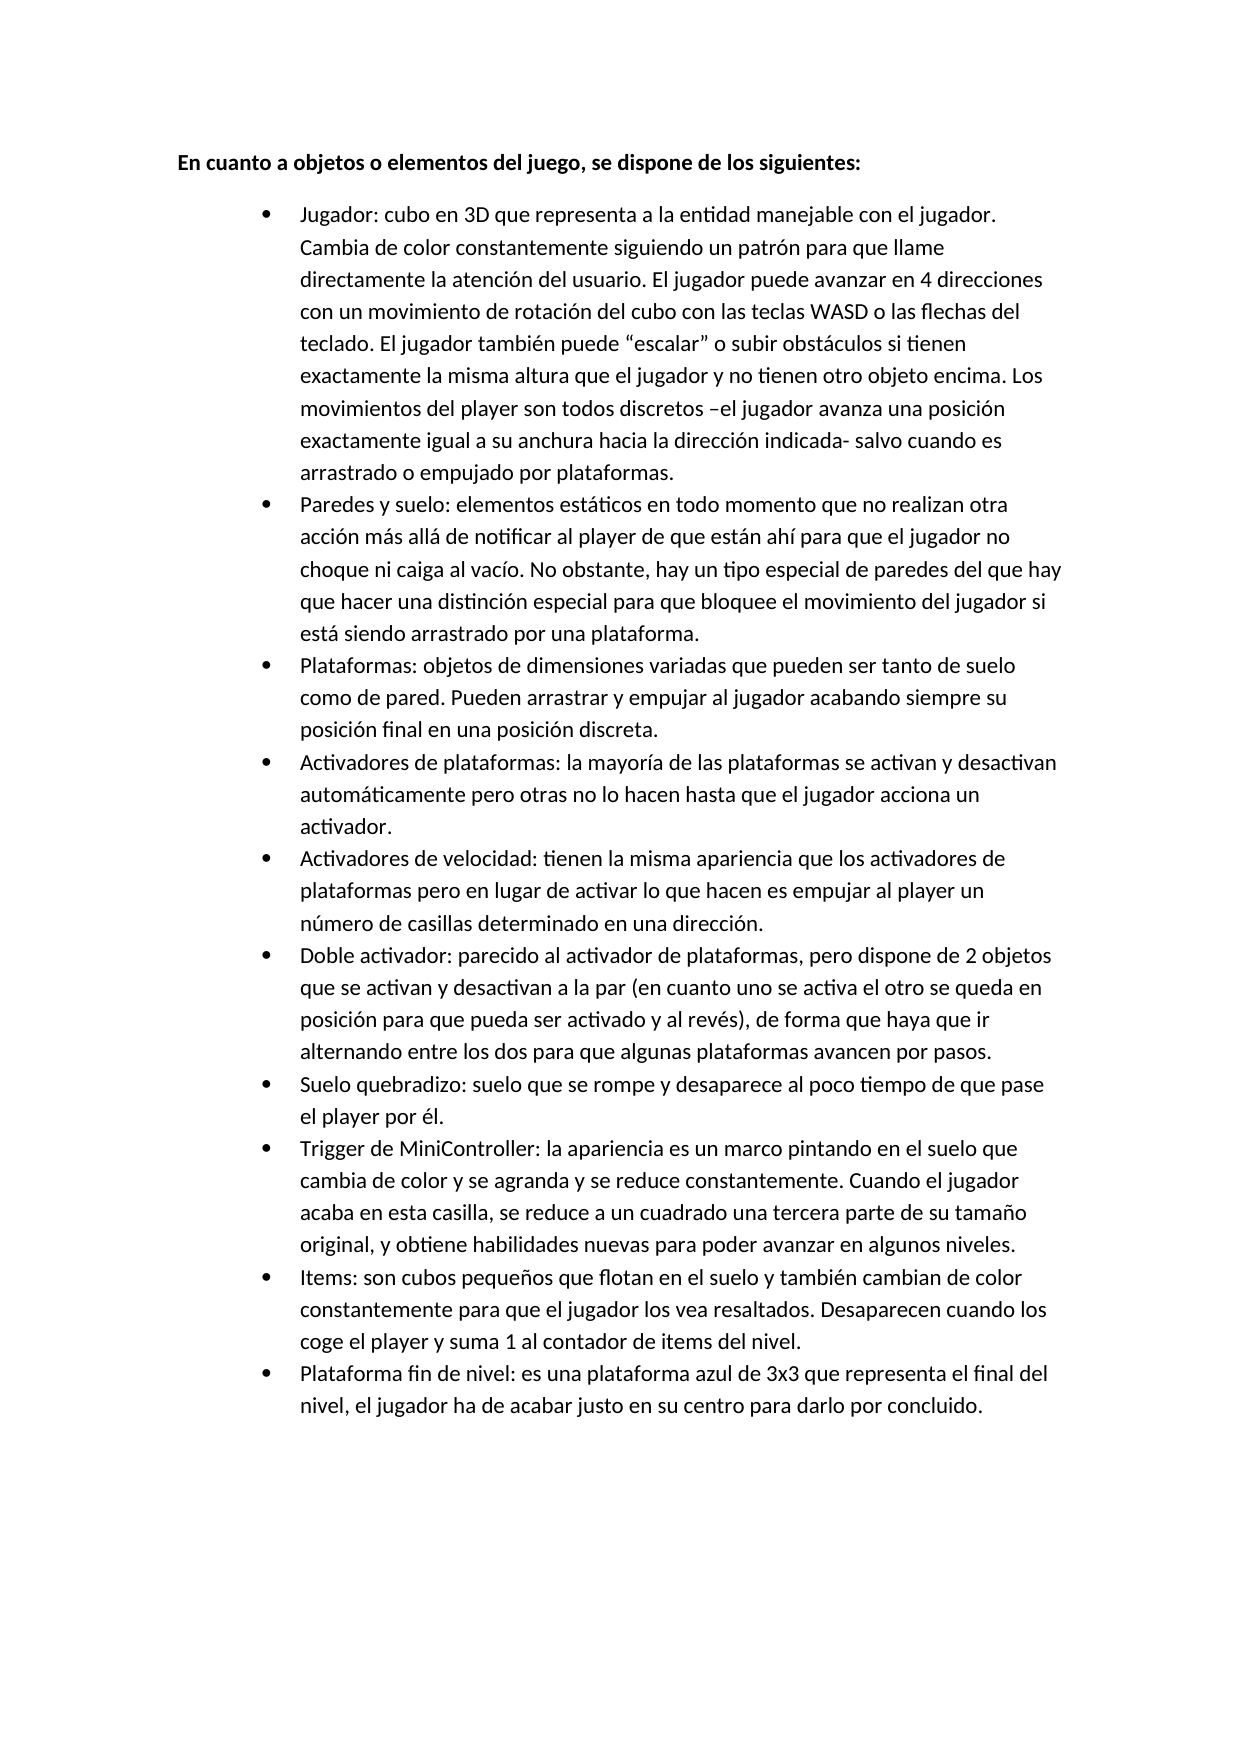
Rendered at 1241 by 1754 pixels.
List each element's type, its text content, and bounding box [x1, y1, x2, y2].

list Doble activador: parecido al activador de plataformas, pero dispone de 2 objetos que se activan y desactivan a la par (en cuanto uno se activa el otro se queda en posición para que pueda ser activado y al revés), de forma que haya que ir alternando entre los dos para que algunas plataformas avancen por pasos. [262, 941, 1063, 1066]
list Suelo quebradizo: suelo que se rompe y desaparece al poco tiempo de que pase el player por él. [262, 1070, 1063, 1130]
list Jugador: cubo en 3D que representa a la entidad manejable con el jugador. Cambia de color constantemente siguiendo un patrón para que llame directamente la atención del usuario. El jugador puede avanzar en 4 direcciones con un movimiento de rotación del cubo con las teclas WASD o las flechas del teclado. El jugador también puede “escalar” o subir obstáculos si tienen exactamente la misma altura que el jugador y no tienen otro objeto encima. Los movimientos del player son todos discretos –el jugador avanza una posición exactamente igual a su anchura hacia la dirección indicada- salvo cuando es arrastrado o empujado por plataformas. [262, 201, 1063, 486]
list Trigger de MiniController: la apariencia es un marco pintando en el suelo que cambia de color y se agranda y se reduce constantemente. Cuando el jugador acaba en esta casilla, se reduce a un cuadrado una tercera parte de su tamaño original, y obtiene habilidades nuevas para poder avanzar en algunos niveles. [262, 1134, 1063, 1259]
list Plataforma fin de nivel: es una plataforma azul de 3x3 que representa el final del nivel, el jugador ha de acabar justo en su centro para darlo por concluido. [262, 1359, 1063, 1419]
text En cuanto a objetos o elementos del juego, se dispone de los siguientes: [177, 148, 1063, 176]
list Paredes y suelo: elementos estáticos en todo momento que no realizan otra acción más allá de notificar al player de que están ahí para que el jugador no choque ni caiga al vacío. No obstante, hay un tipo especial de paredes del que hay que hacer una distinción especial para que bloquee el movimiento del jugador si está siendo arrastrado por una plataforma. [262, 490, 1063, 647]
list Activadores de velocidad: tienen la misma apariencia que los activadores de plataformas pero en lugar de activar lo que hacen es empujar al player un número de casillas determinado en una dirección. [262, 844, 1063, 937]
list Items: son cubos pequeños que flotan en el suelo y también cambian de color constantemente para que el jugador los vea resaltados. Desaparecen cuando los coge el player y suma 1 al contador de items del nivel. [262, 1263, 1063, 1355]
list Plataformas: objetos de dimensiones variadas que pueden ser tanto de suelo como de pared. Pueden arrastrar y empujar al jugador acabando siempre su posición final en una posición discreta. [262, 651, 1063, 744]
list Activadores de plataformas: la mayoría de las plataformas se activan y desactivan automáticamente pero otras no lo hacen hasta que el jugador acciona un activador. [262, 748, 1063, 840]
